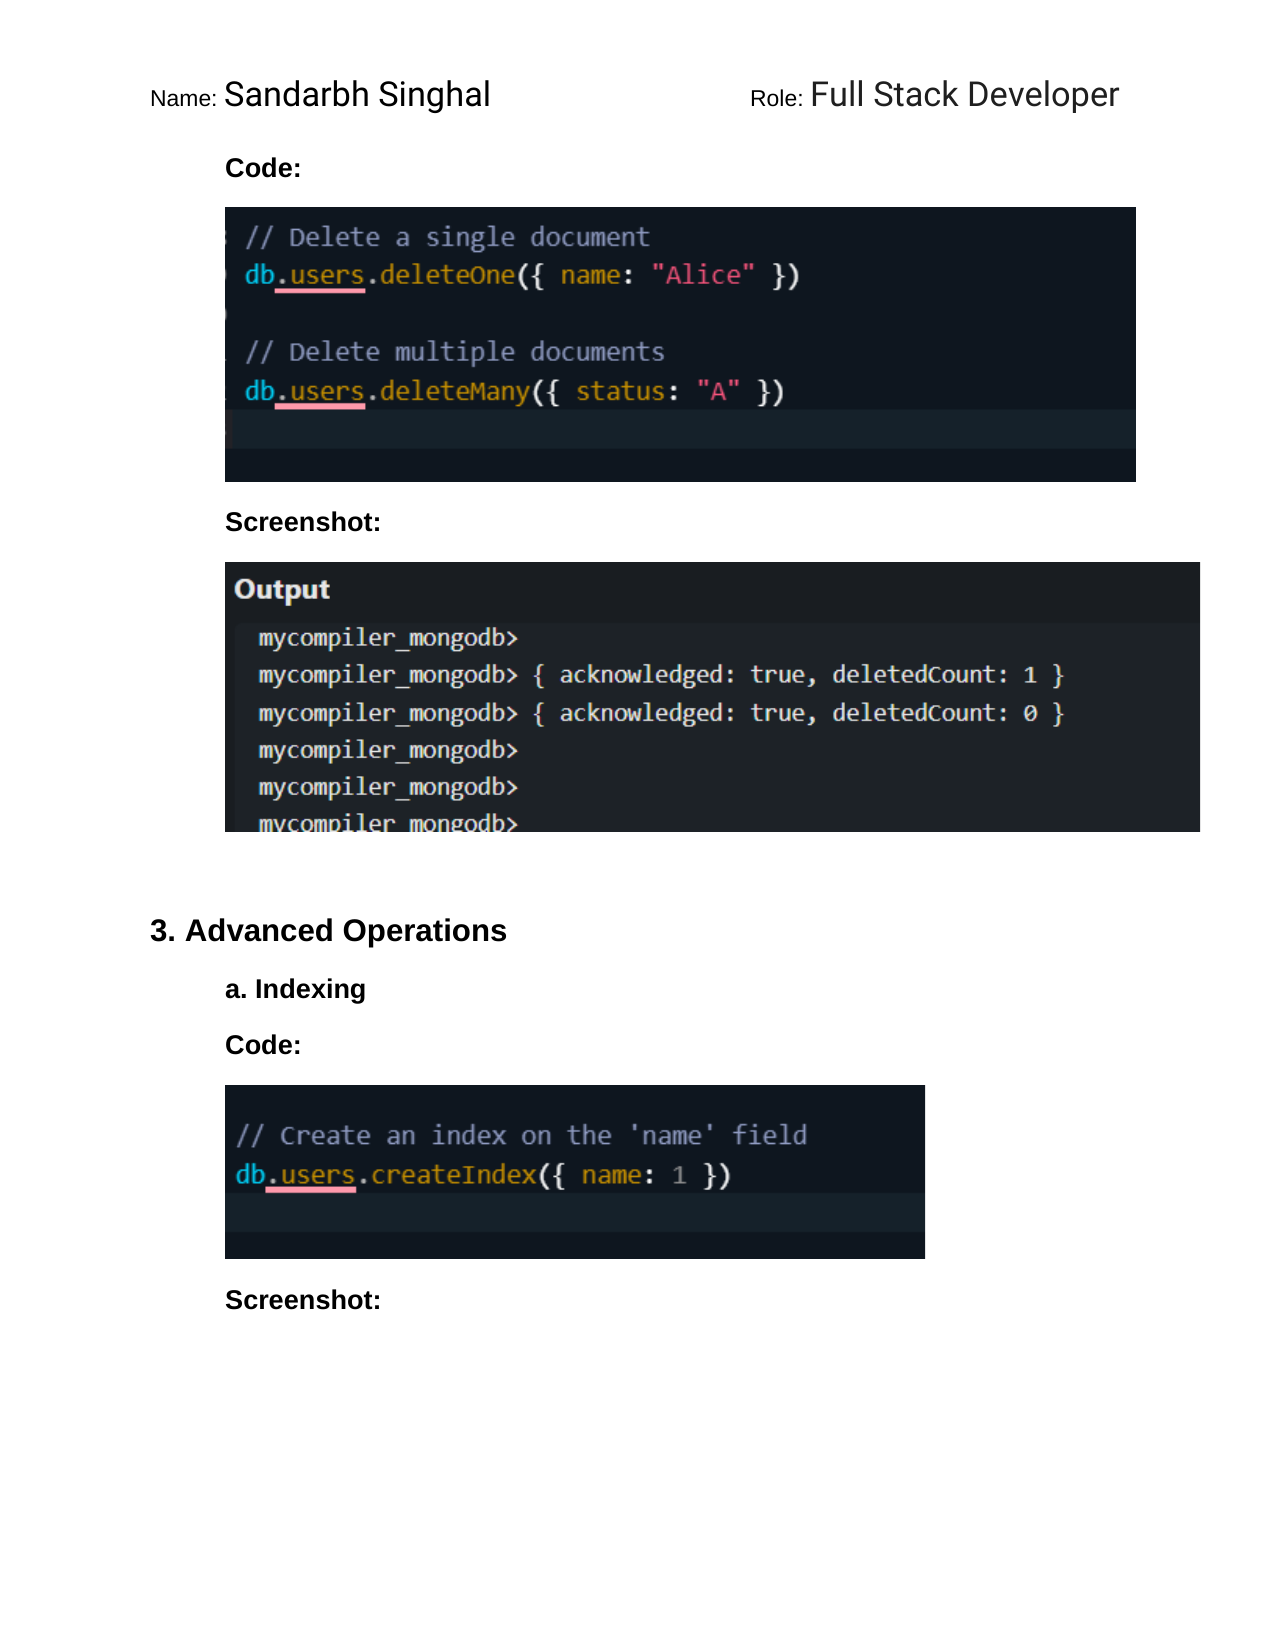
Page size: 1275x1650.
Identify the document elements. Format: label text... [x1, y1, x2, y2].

subtitle 3. Advanced Operations [150, 912, 1125, 948]
picture [225, 207, 1136, 482]
subtitle a. Indexing [150, 973, 1125, 1004]
text Code: [150, 1029, 1125, 1060]
text Screenshot: [150, 506, 1125, 537]
text Code: [150, 152, 1125, 183]
picture [225, 562, 1200, 832]
picture [225, 1085, 926, 1259]
text Screenshot: [150, 1284, 1125, 1315]
